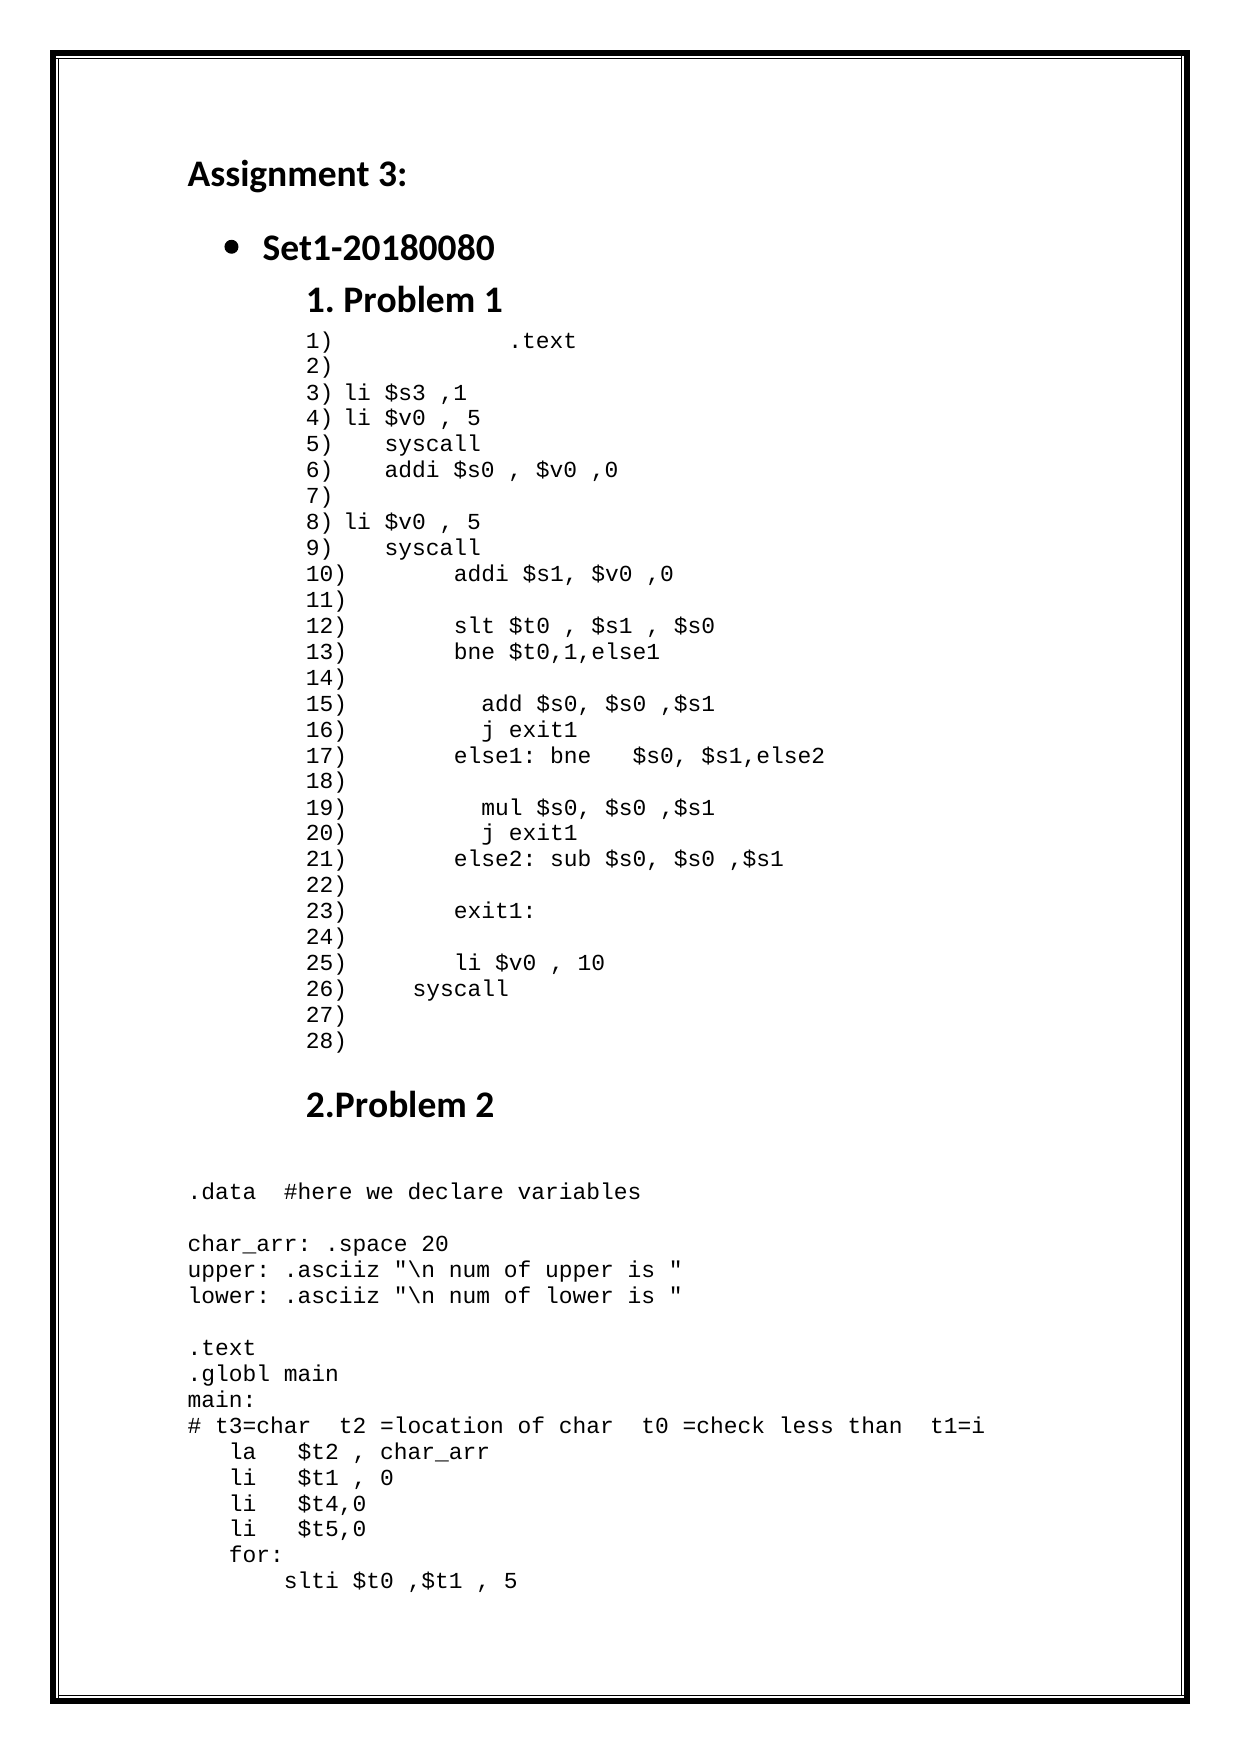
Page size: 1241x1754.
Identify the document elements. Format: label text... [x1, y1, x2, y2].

list addi $s1, $v0 ,0 [306, 562, 1053, 588]
list .text [306, 329, 1053, 355]
text li $t1 , 0 [187, 1466, 1053, 1492]
text Assignment 3: [187, 150, 1053, 196]
list syscall [306, 536, 1053, 562]
list add $s0, $s0 ,$s1 [306, 692, 1053, 718]
text lower: .asciiz "\n num of lower is " [187, 1284, 1053, 1310]
text la $t2 , char_arr [187, 1440, 1053, 1466]
text .globl main [187, 1362, 1053, 1388]
list syscall [306, 977, 1053, 1003]
list li $s3 ,1 [306, 381, 1053, 407]
list li $v0 , 10 [306, 951, 1053, 977]
text 2.Problem 2 [306, 1081, 1053, 1127]
text .text [187, 1336, 1053, 1362]
list li $v0 , 5 [306, 511, 1053, 536]
list else2: sub $s0, $s0 ,$s1 [306, 848, 1053, 874]
text upper: .asciiz "\n num of upper is " [187, 1258, 1053, 1284]
list j exit1 [306, 718, 1053, 744]
text slti $t0 ,$t1 , 5 [187, 1570, 1053, 1596]
text # t3=char t2 =location of char t0 =check less than t1=i [187, 1414, 1053, 1440]
list Problem 1 [306, 276, 1053, 322]
text for: [187, 1544, 1053, 1570]
list mul $s0, $s0 ,$s1 [306, 796, 1053, 822]
list else1: bne $s0, $s1,else2 [306, 744, 1053, 770]
text main: [187, 1388, 1053, 1414]
text char_arr: .space 20 [187, 1232, 1053, 1258]
list slt $t0 , $s1 , $s0 [306, 614, 1053, 640]
list Set1-20180080 [225, 223, 1053, 269]
list li $v0 , 5 [306, 407, 1053, 433]
list addi $s0 , $v0 ,0 [306, 459, 1053, 484]
list j exit1 [306, 822, 1053, 848]
list bne $t0,1,else1 [306, 640, 1053, 666]
list exit1: [306, 899, 1053, 926]
text li $t4,0 [187, 1492, 1053, 1518]
text li $t5,0 [187, 1518, 1053, 1544]
list syscall [306, 433, 1053, 459]
text .data #here we declare variables [187, 1181, 1053, 1207]
